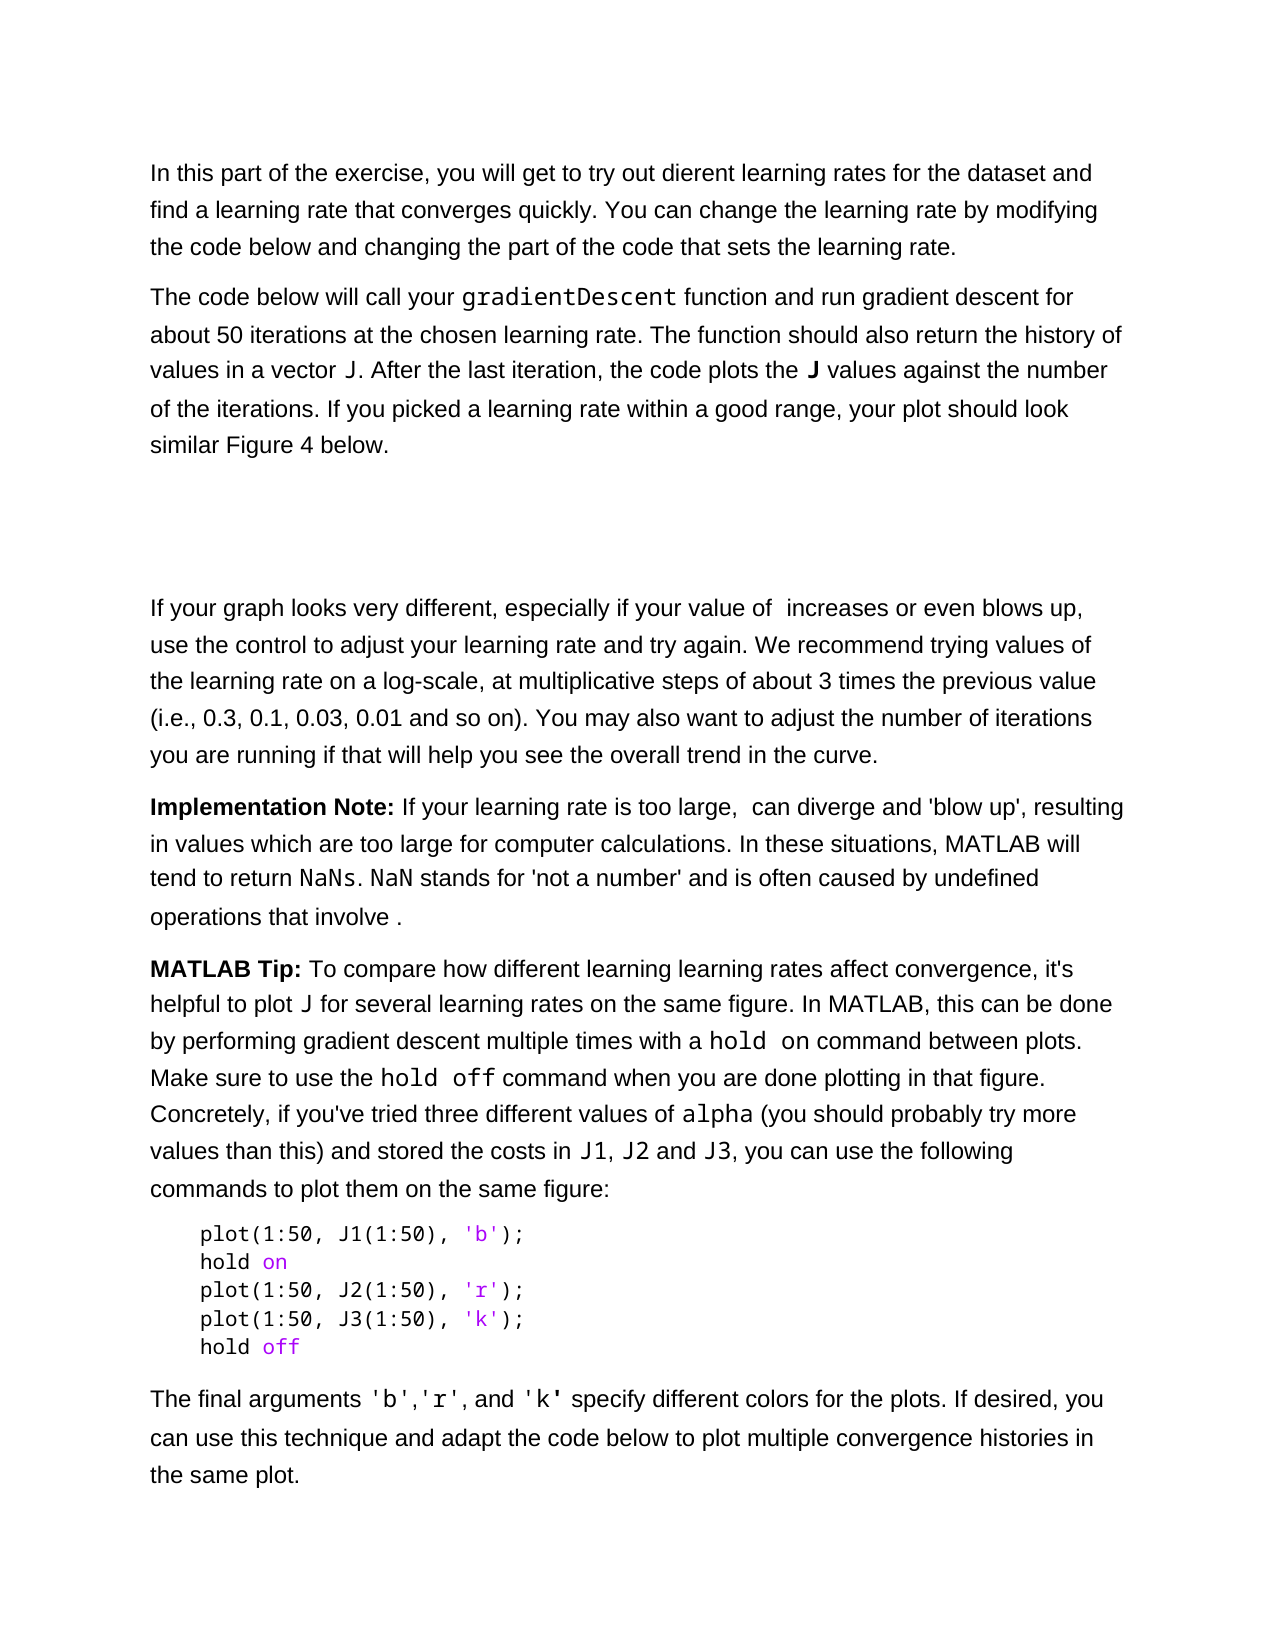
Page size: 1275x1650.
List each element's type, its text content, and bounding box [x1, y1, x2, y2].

text In this part of the exercise, you will get to try out dierent learning rates for the dataset and find a learning rate that converges quickly. You can change the learning rate by modifying the code below and changing the part of the code that sets the learning rate. [150, 150, 1125, 260]
text The code below will call your gradientDescent function and run gradient descent for about 50 iterations at the chosen learning rate. The function should also return the history of values in a vector J. After the last iteration, the code plots the J values against the number of the iterations. If you picked a learning rate within a good range, your plot should look similar Figure 4 below. [150, 276, 1125, 459]
text hold on [150, 1247, 1125, 1276]
text The final arguments 'b','r', and 'k' specify different colors for the plots. If desired, you can use this technique and adapt the code below to plot multiple convergence histories in the same plot. [150, 1378, 1125, 1488]
text plot(1:50, J2(1:50), 'r'); [150, 1276, 1125, 1304]
text Implementation Note: If your learning rate is too large, can diverge and 'blow up', resulting in values which are too large for computer calculations. In these situations, MATLAB will tend to return NaNs. NaN stands for 'not a number' and is often caused by undefined operations that involve . [150, 784, 1125, 931]
text plot(1:50, J1(1:50), 'b'); [150, 1219, 1125, 1247]
text plot(1:50, J3(1:50), 'k'); [150, 1304, 1125, 1332]
text MATLAB Tip: To compare how different learning learning rates affect convergence, it's helpful to plot J for several learning rates on the same figure. In MATLAB, this can be done by performing gradient descent multiple times with a hold on command between plots. Make sure to use the hold off command when you are done plotting in that figure. Concretely, if you've tried three different values of alpha (you should probably try more values than this) and stored the costs in J1, J2 and J3, you can use the following commands to plot them on the same figure: [150, 946, 1125, 1203]
text If your graph looks very different, especially if your value of increases or even blows up, use the control to adjust your learning rate and try again. We recommend trying values of the learning rate on a log-scale, at multiplicative steps of about 3 times the previous value (i.e., 0.3, 0.1, 0.03, 0.01 and so on). You may also want to adjust the number of iterations you are running if that will help you see the overall trend in the curve. [150, 585, 1125, 768]
text hold off [150, 1332, 1125, 1361]
